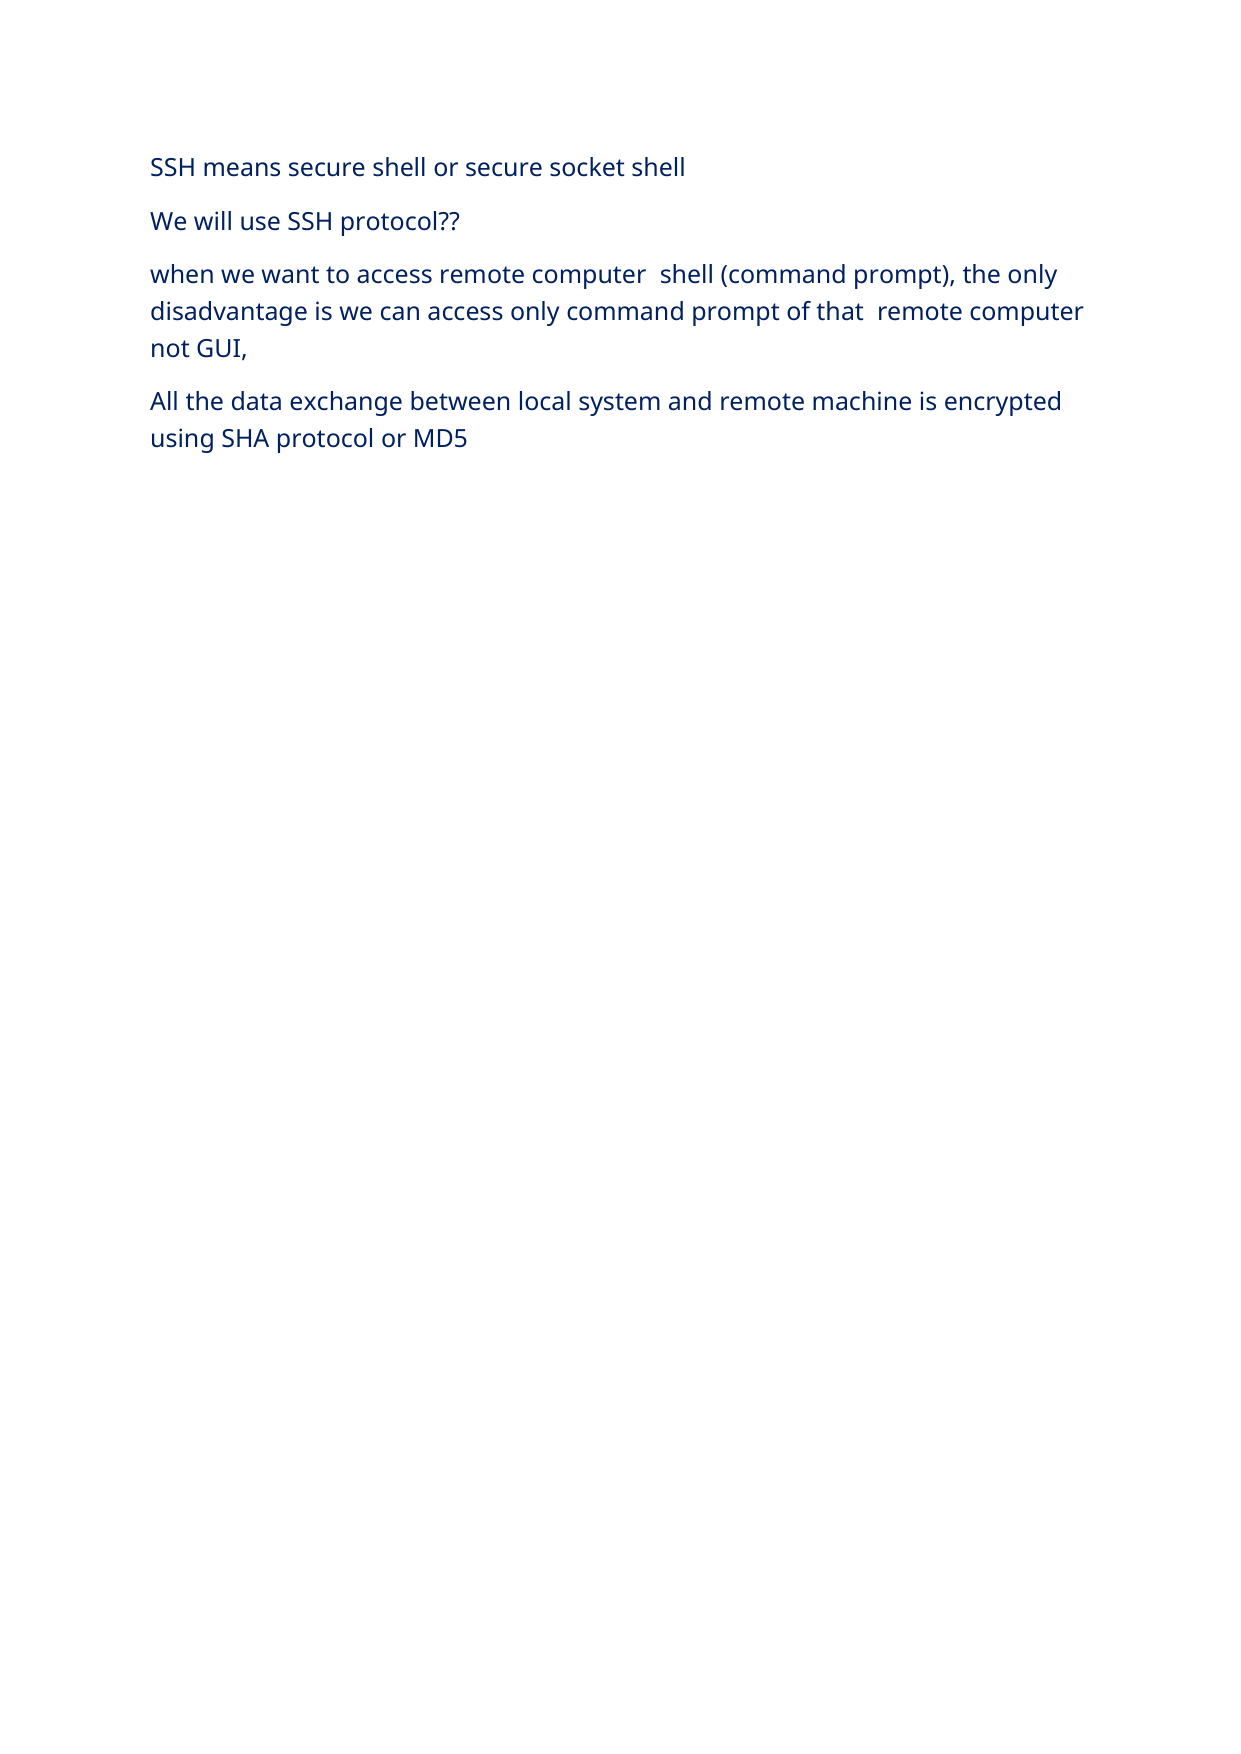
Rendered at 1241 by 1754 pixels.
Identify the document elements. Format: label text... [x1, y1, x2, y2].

text We will use SSH protocol?? [150, 203, 1090, 237]
text SSH means secure shell or secure socket shell [150, 150, 1090, 184]
text when we want to access remote computer shell (command prompt), the only disadvantage is we can access only command prompt of that remote computer not GUI, [150, 257, 1090, 364]
text All the data exchange between local system and remote machine is encrypted using SHA protocol or MD5 [150, 384, 1090, 455]
